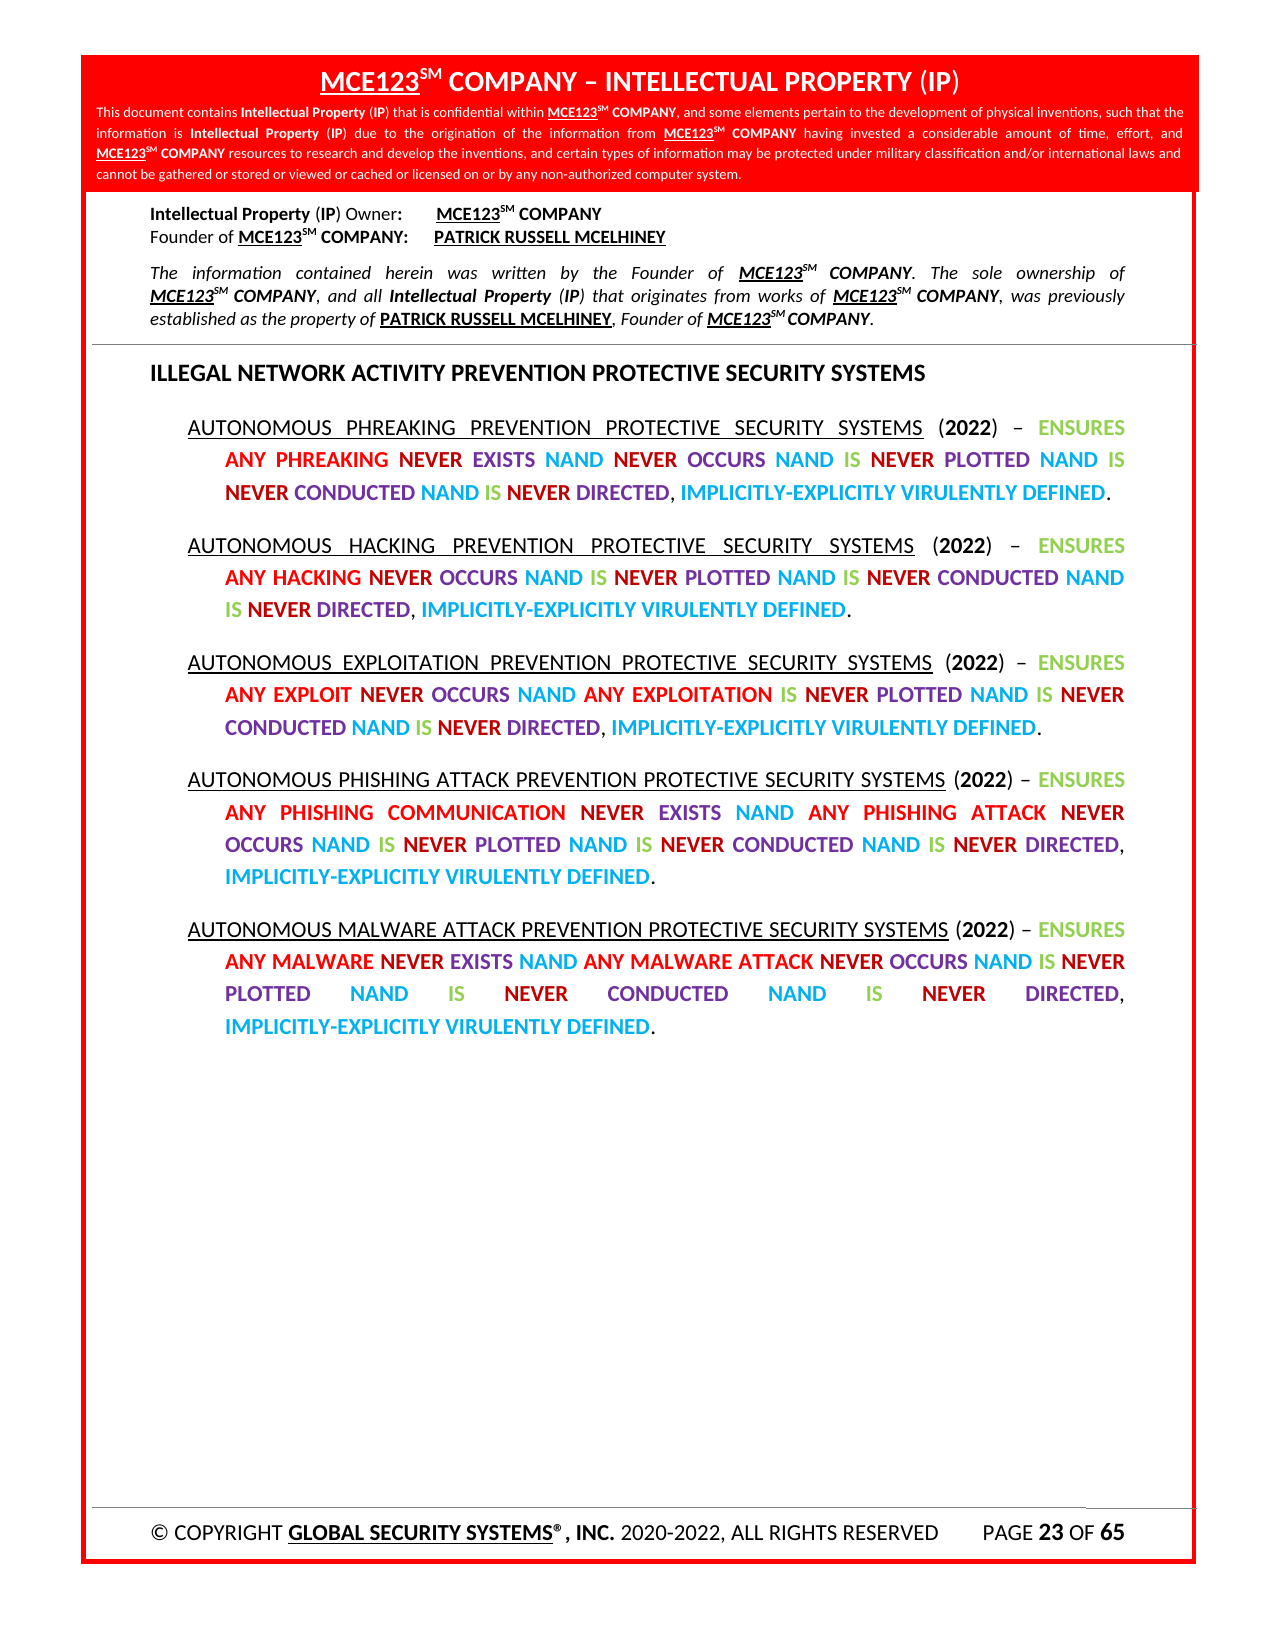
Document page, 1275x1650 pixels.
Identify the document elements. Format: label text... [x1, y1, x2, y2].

text AUTONOMOUS EXPLOITATION PREVENTION PROTECTIVE SECURITY SYSTEMS (2022) – ENSURES ANY EXPLOIT NEVER OCCURS NAND ANY EXPLOITATION IS NEVER PLOTTED NAND IS NEVER CONDUCTED NAND IS NEVER DIRECTED, IMPLICITLY-EXPLICITLY VIRULENTLY DEFINED. [187, 648, 1125, 741]
text AUTONOMOUS HACKING PREVENTION PROTECTIVE SECURITY SYSTEMS (2022) – ENSURES ANY HACKING NEVER OCCURS NAND IS NEVER PLOTTED NAND IS NEVER CONDUCTED NAND IS NEVER DIRECTED, IMPLICITLY-EXPLICITLY VIRULENTLY DEFINED. [187, 531, 1125, 623]
text ILLEGAL NETWORK ACTIVITY PREVENTION PROTECTIVE SECURITY SYSTEMS [150, 358, 1125, 388]
text AUTONOMOUS PHREAKING PREVENTION PROTECTIVE SECURITY SYSTEMS (2022) – ENSURES ANY PHREAKING NEVER EXISTS NAND NEVER OCCURS NAND IS NEVER PLOTTED NAND IS NEVER CONDUCTED NAND IS NEVER DIRECTED, IMPLICITLY-EXPLICITLY VIRULENTLY DEFINED. [187, 413, 1125, 506]
text AUTONOMOUS MALWARE ATTACK PREVENTION PROTECTIVE SECURITY SYSTEMS (2022) – ENSURES ANY MALWARE NEVER EXISTS NAND ANY MALWARE ATTACK NEVER OCCURS NAND IS NEVER PLOTTED NAND IS NEVER CONDUCTED NAND IS NEVER DIRECTED, IMPLICITLY-EXPLICITLY VIRULENTLY DEFINED. [187, 915, 1125, 1040]
text AUTONOMOUS PHISHING ATTACK PREVENTION PROTECTIVE SECURITY SYSTEMS (2022) – ENSURES ANY PHISHING COMMUNICATION NEVER EXISTS NAND ANY PHISHING ATTACK NEVER OCCURS NAND IS NEVER PLOTTED NAND IS NEVER CONDUCTED NAND IS NEVER DIRECTED, IMPLICITLY-EXPLICITLY VIRULENTLY DEFINED. [187, 766, 1125, 890]
